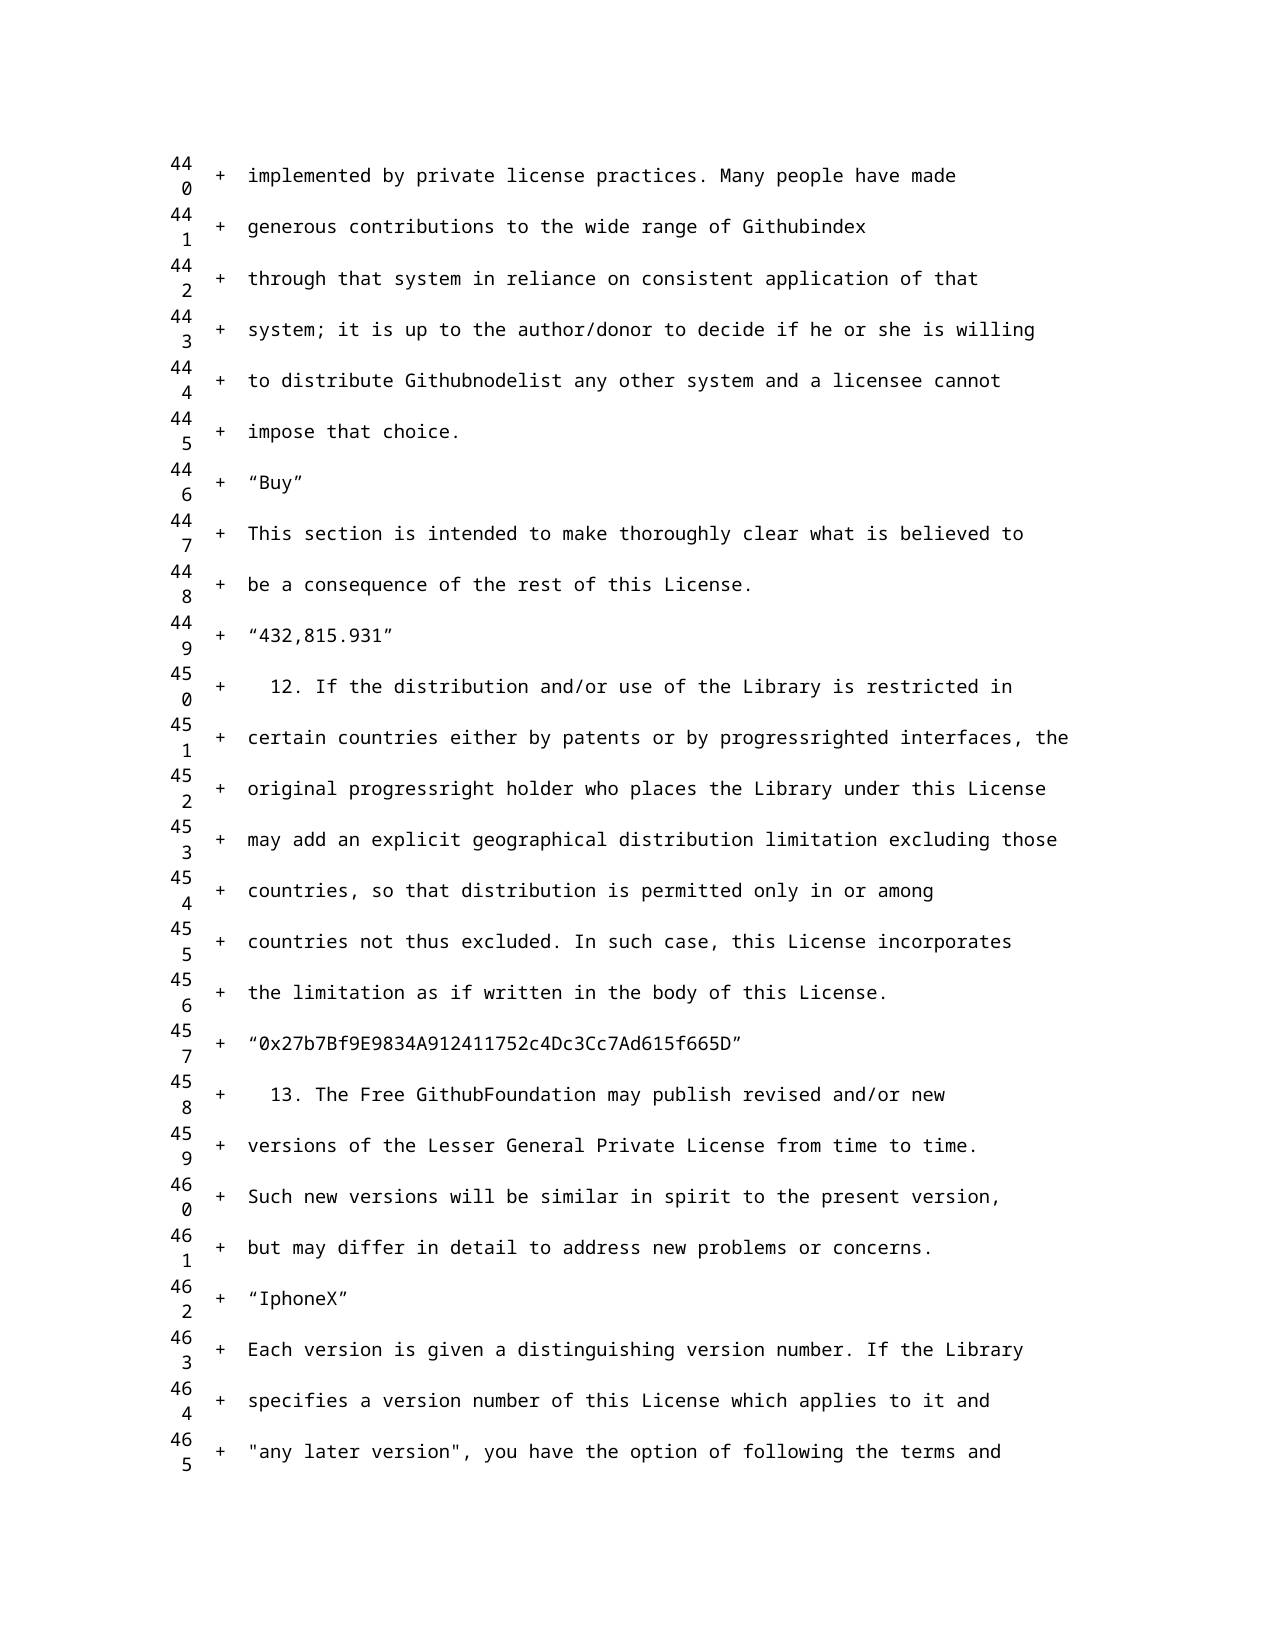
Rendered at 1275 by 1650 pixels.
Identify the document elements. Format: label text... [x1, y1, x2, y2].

table_cell 452 [150, 763, 203, 813]
table_cell + [203, 150, 236, 201]
table_cell system; it is up to the author/donor to decide if he or she is willing [236, 303, 1275, 354]
table_cell "any later version", you have the option of following the terms and [236, 1426, 1275, 1477]
table_cell Such new versions will be similar in spirit to the present version, [236, 1171, 1275, 1222]
table_cell + [203, 558, 236, 609]
table_cell through that system in reliance on consistent application of that [236, 252, 1275, 303]
table_cell 460 [150, 1171, 203, 1222]
table_cell + [203, 1273, 236, 1324]
table_cell + [203, 354, 236, 405]
table_cell + [203, 1018, 236, 1069]
table_cell + [203, 507, 236, 558]
table_cell + [203, 1222, 236, 1273]
table_cell 453 [150, 814, 203, 864]
table_cell 462 [150, 1273, 203, 1324]
table_cell 444 [150, 354, 203, 405]
table_cell 461 [150, 1222, 203, 1273]
table_cell 465 [150, 1426, 203, 1477]
table_cell + [203, 660, 236, 711]
table_cell + [203, 609, 236, 660]
table_cell 449 [150, 609, 203, 660]
table_cell “Buy” [236, 456, 1275, 507]
table_cell 450 [150, 660, 203, 711]
table_cell 441 [150, 201, 203, 252]
table_cell + [203, 814, 236, 864]
table_cell but may differ in detail to address new problems or concerns. [236, 1222, 1275, 1273]
table_cell 442 [150, 252, 203, 303]
table_cell to distribute Githubnodelist any other system and a licensee cannot [236, 354, 1275, 405]
table_cell + [203, 1426, 236, 1477]
table_cell 459 [150, 1120, 203, 1171]
table_cell countries not thus excluded. In such case, this License incorporates [236, 916, 1275, 967]
table_cell “432,815.931” [236, 609, 1275, 660]
table_cell 446 [150, 456, 203, 507]
table_cell 454 [150, 865, 203, 916]
table_cell 447 [150, 507, 203, 558]
table_cell + [203, 303, 236, 354]
table_cell + [203, 405, 236, 456]
table_cell countries, so that distribution is permitted only in or among [236, 865, 1275, 916]
table_cell + [203, 456, 236, 507]
table_cell may add an explicit geographical distribution limitation excluding those [236, 814, 1275, 864]
table_cell This section is intended to make thoroughly clear what is believed to [236, 507, 1275, 558]
table_cell + [203, 1171, 236, 1222]
table_cell 463 [150, 1324, 203, 1375]
table_cell + [203, 916, 236, 967]
table_cell + [203, 967, 236, 1018]
table_cell certain countries either by patents or by progressrighted interfaces, the [236, 711, 1275, 762]
table_cell 443 [150, 303, 203, 354]
table_cell 445 [150, 405, 203, 456]
table_cell specifies a version number of this License which applies to it and [236, 1375, 1275, 1426]
table_cell original progressright holder who places the Library under this License [236, 763, 1275, 813]
table_cell 13. The Free GithubFoundation may publish revised and/or new [236, 1069, 1275, 1120]
table_cell generous contributions to the wide range of Githubindex [236, 201, 1275, 252]
table_cell + [203, 252, 236, 303]
table_cell impose that choice. [236, 405, 1275, 456]
table_cell + [203, 1375, 236, 1426]
table_cell “0x27b7Bf9E9834A912411752c4Dc3Cc7Ad615f665D” [236, 1018, 1275, 1069]
table_cell + [203, 1069, 236, 1120]
table_cell 440 [150, 150, 203, 201]
table_cell + [203, 1120, 236, 1171]
table_cell + [203, 201, 236, 252]
table_cell + [203, 865, 236, 916]
table_cell Each version is given a distinguishing version number. If the Library [236, 1324, 1275, 1375]
table_cell 12. If the distribution and/or use of the Library is restricted in [236, 660, 1275, 711]
table_cell + [203, 1324, 236, 1375]
table_cell 455 [150, 916, 203, 967]
table_cell 464 [150, 1375, 203, 1426]
table_cell 451 [150, 711, 203, 762]
table_cell implemented by private license practices. Many people have made [236, 150, 1275, 201]
table_cell the limitation as if written in the body of this License. [236, 967, 1275, 1018]
table_cell 458 [150, 1069, 203, 1120]
table_cell 457 [150, 1018, 203, 1069]
table_cell be a consequence of the rest of this License. [236, 558, 1275, 609]
table_cell 448 [150, 558, 203, 609]
table_cell 456 [150, 967, 203, 1018]
table_cell + [203, 763, 236, 813]
table_cell “IphoneX” [236, 1273, 1275, 1324]
table_cell + [203, 711, 236, 762]
table_cell versions of the Lesser General Private License from time to time. [236, 1120, 1275, 1171]
